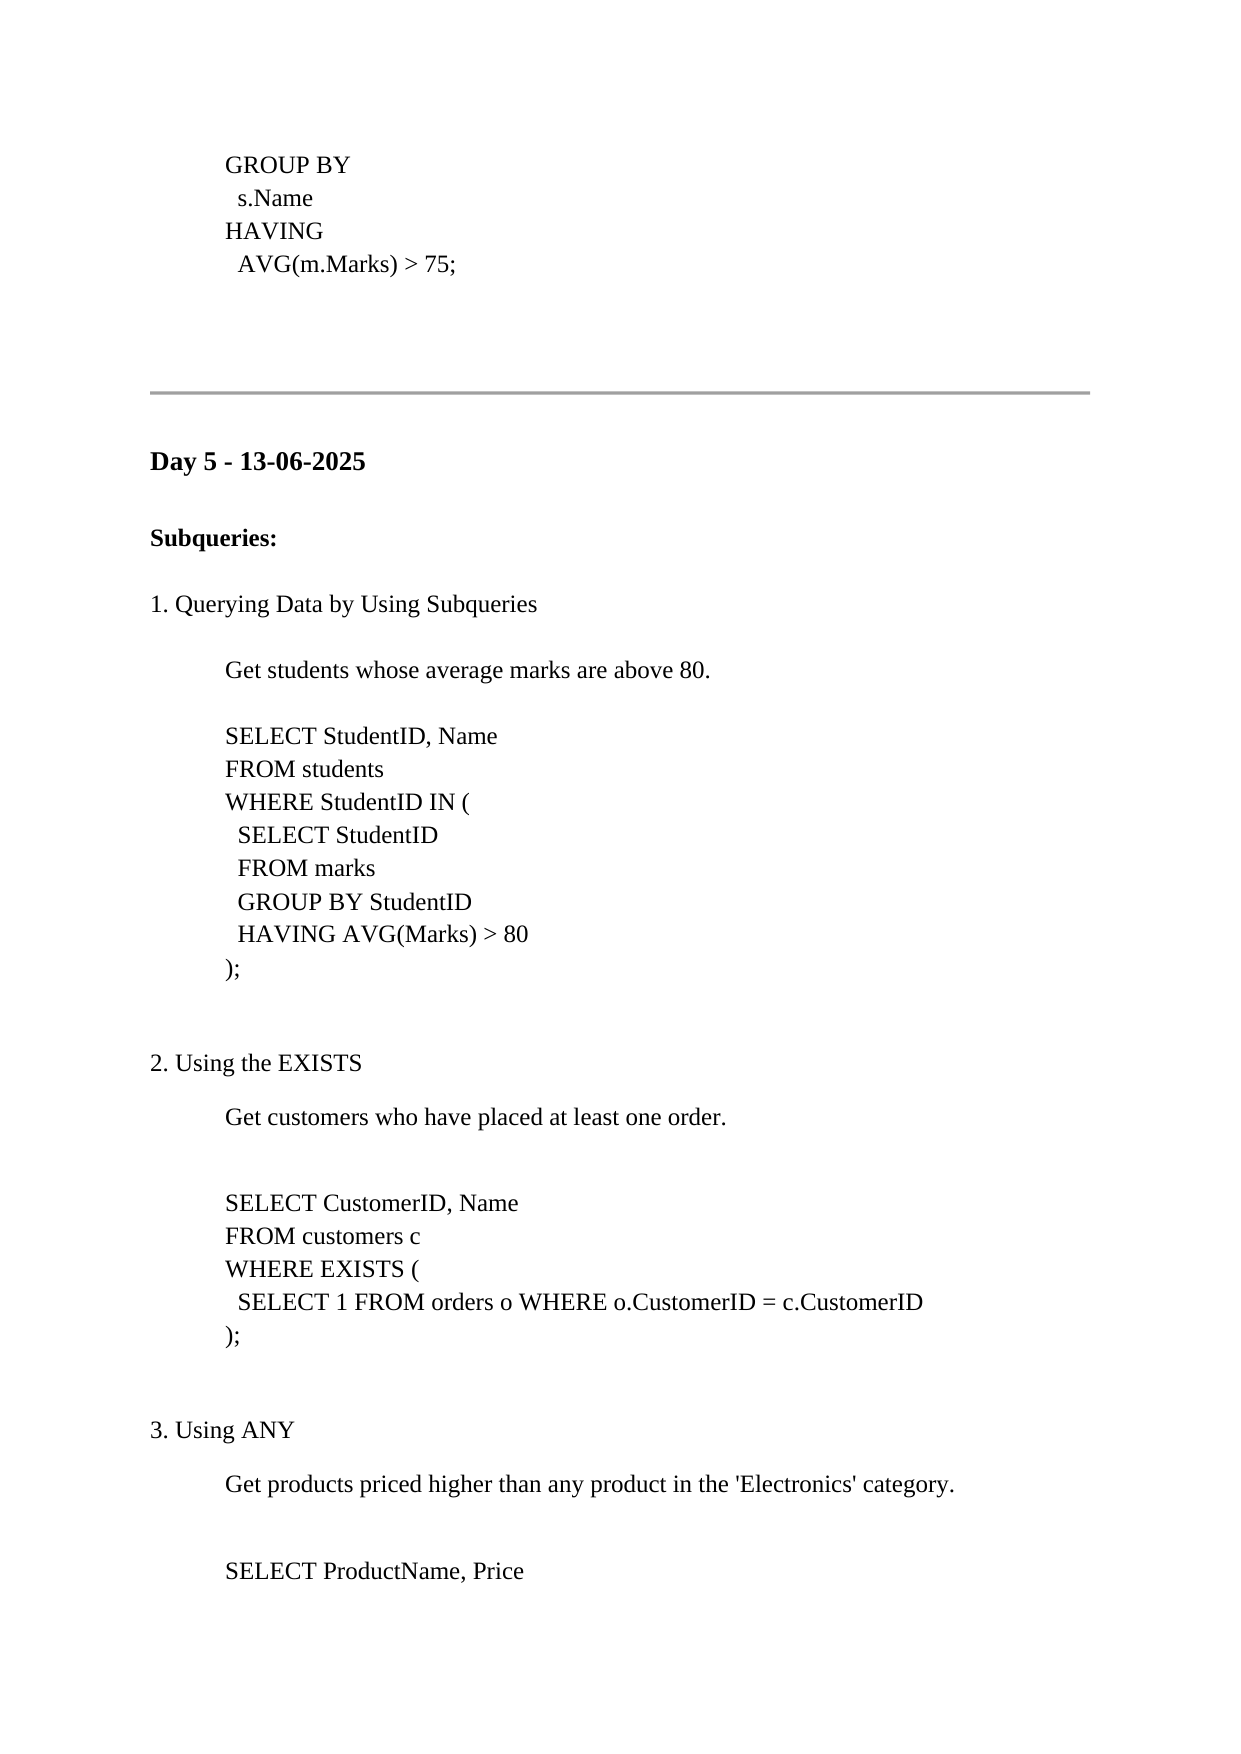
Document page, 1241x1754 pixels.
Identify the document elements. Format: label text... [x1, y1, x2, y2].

text Get customers who have placed at least one order. [150, 1102, 1090, 1130]
text FROM customers c [225, 1221, 1090, 1250]
text GROUP BY [225, 150, 1090, 179]
text WHERE StudentID IN ( [225, 787, 1090, 816]
text HAVING AVG(Marks) > 80 [225, 919, 1090, 948]
text SELECT CustomerID, Name [225, 1188, 1090, 1217]
text Get products priced higher than any product in the 'Electronics' category. [150, 1469, 1090, 1498]
text Subqueries: [150, 523, 1090, 552]
text Get students whose average marks are above 80. [150, 655, 1090, 684]
text AVG(m.Marks) > 75; [225, 249, 1090, 278]
text s.Name [225, 183, 1090, 212]
text Day 5 - 13-06-2025 [150, 445, 1090, 476]
text FROM marks [225, 853, 1090, 882]
text 1. Querying Data by Using Subqueries [150, 589, 1090, 618]
text FROM students [225, 754, 1090, 783]
subtitle 2. Using the EXISTS [150, 1048, 1090, 1077]
text WHERE EXISTS ( [225, 1254, 1090, 1283]
text ); [225, 953, 1090, 981]
text HAVING [225, 216, 1090, 245]
text SELECT ProductName, Price [225, 1556, 1090, 1585]
text SELECT 1 FROM orders o WHERE o.CustomerID = c.CustomerID [225, 1287, 1090, 1316]
subtitle 3. Using ANY [150, 1416, 1090, 1444]
text ); [225, 1320, 1090, 1349]
text SELECT StudentID [225, 821, 1090, 849]
text SELECT StudentID, Name [225, 721, 1090, 750]
text GROUP BY StudentID [225, 887, 1090, 915]
